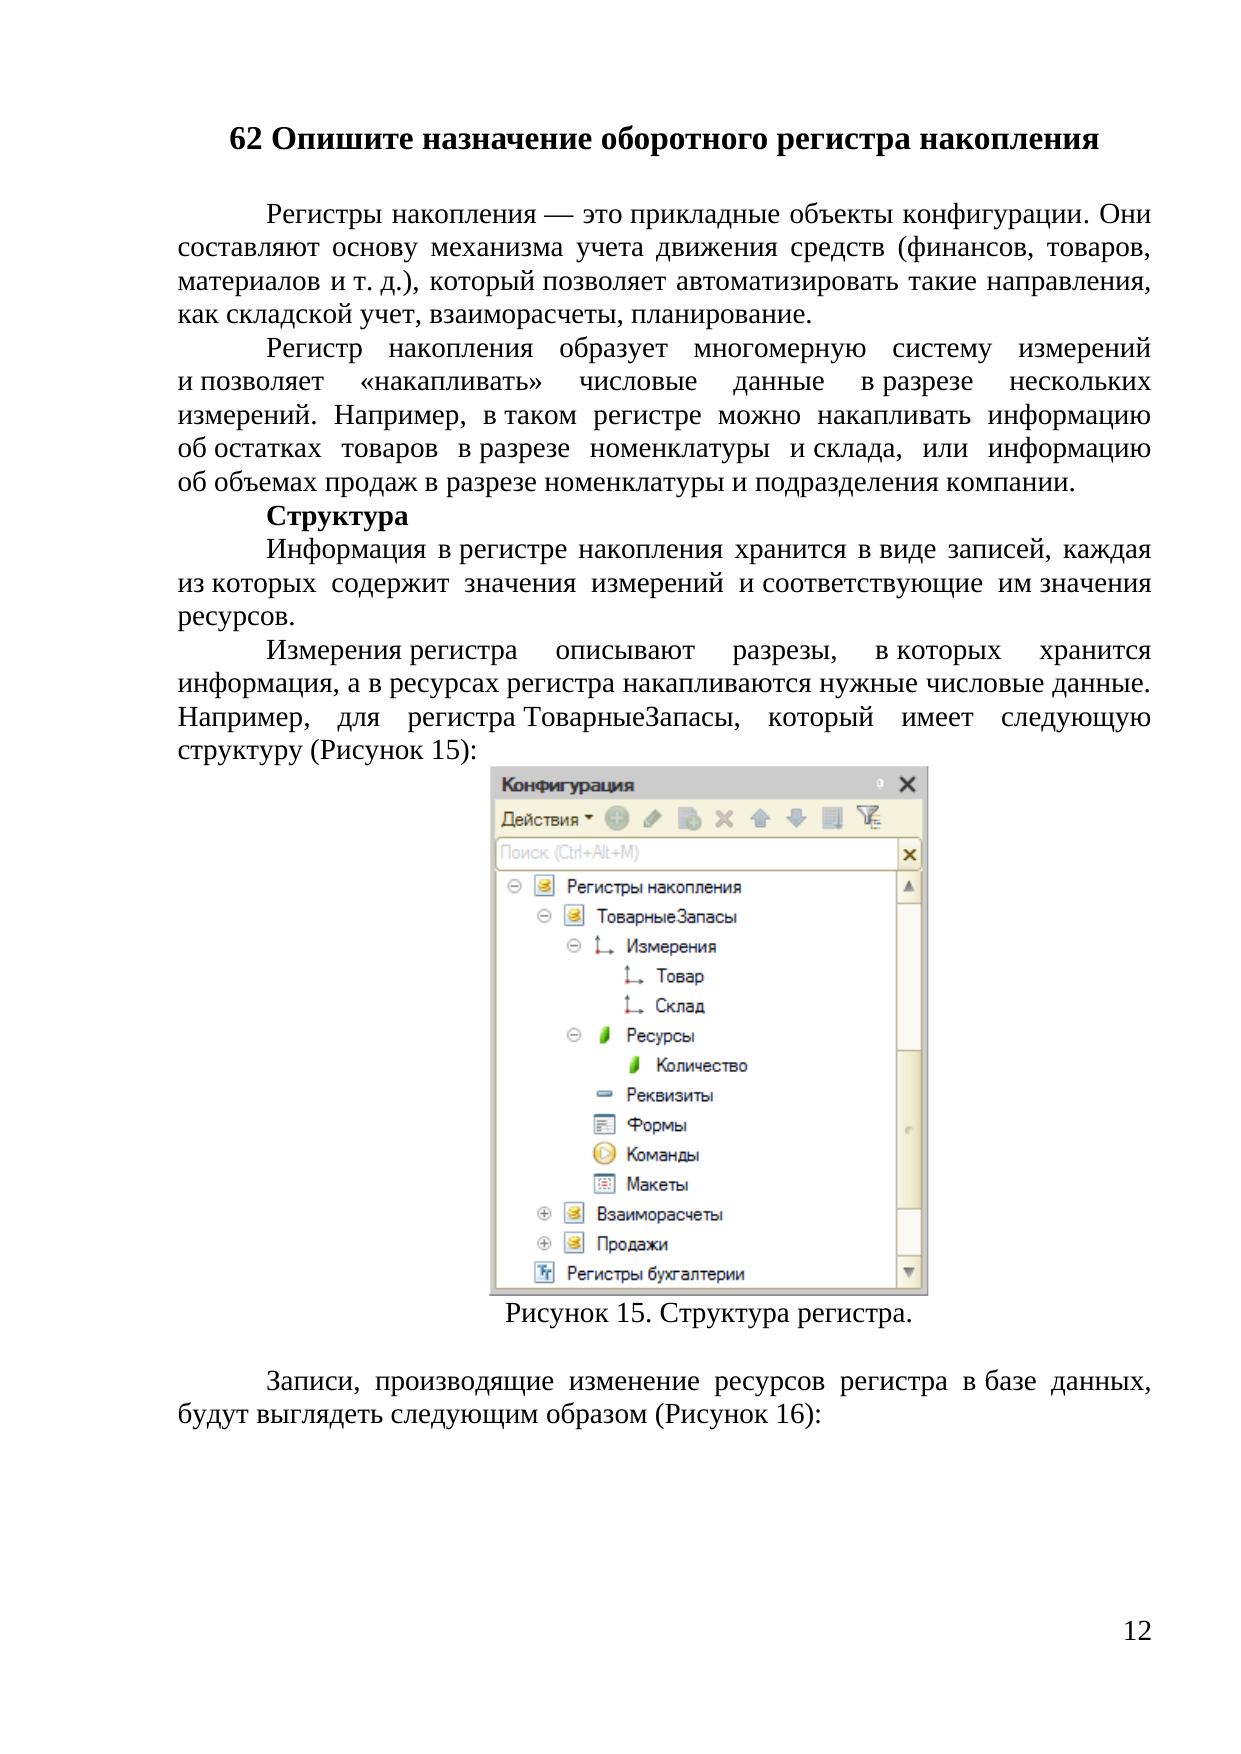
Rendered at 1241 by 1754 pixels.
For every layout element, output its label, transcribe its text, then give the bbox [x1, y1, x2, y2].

text Регистр накопления образует многомерную систему измерений и позволяет «накапливать» числовые данные в разрезе нескольких измерений. Например, в таком регистре можно накапливать информацию об остатках товаров в разрезе номенклатуры и склада, или информацию об объемах продаж в разрезе номенклатуры и подразделения компании. [177, 330, 1152, 498]
picture [489, 766, 929, 1296]
subtitle Структура [177, 498, 1152, 531]
text Информация в регистре накопления хранится в виде записей, каждая из которых содержит значения измерений и соответствующие им значения ресурсов. [177, 531, 1152, 632]
text Рисунок 15. Структура регистра. [177, 1296, 1152, 1329]
subtitle 62 Опишите назначение оборотного регистра накопления [177, 118, 1152, 156]
text Регистры накопления — это прикладные объекты конфигурации. Они составляют основу механизма учета движения средств (финансов, товаров, материалов и т. д.), который позволяет автоматизировать такие направления, как складской учет, взаиморасчеты, планирование. [177, 196, 1152, 330]
text Измерения регистра описывают разрезы, в которых хранится информация, а в ресурсах регистра накапливаются нужные числовые данные. Например, для регистра ТоварныеЗапасы, который имеет следующую структуру (Рисунок 15): [177, 632, 1152, 766]
text Записи, производящие изменение ресурсов регистра в базе данных, будут выглядеть следующим образом (Рисунок 16): [177, 1363, 1152, 1430]
